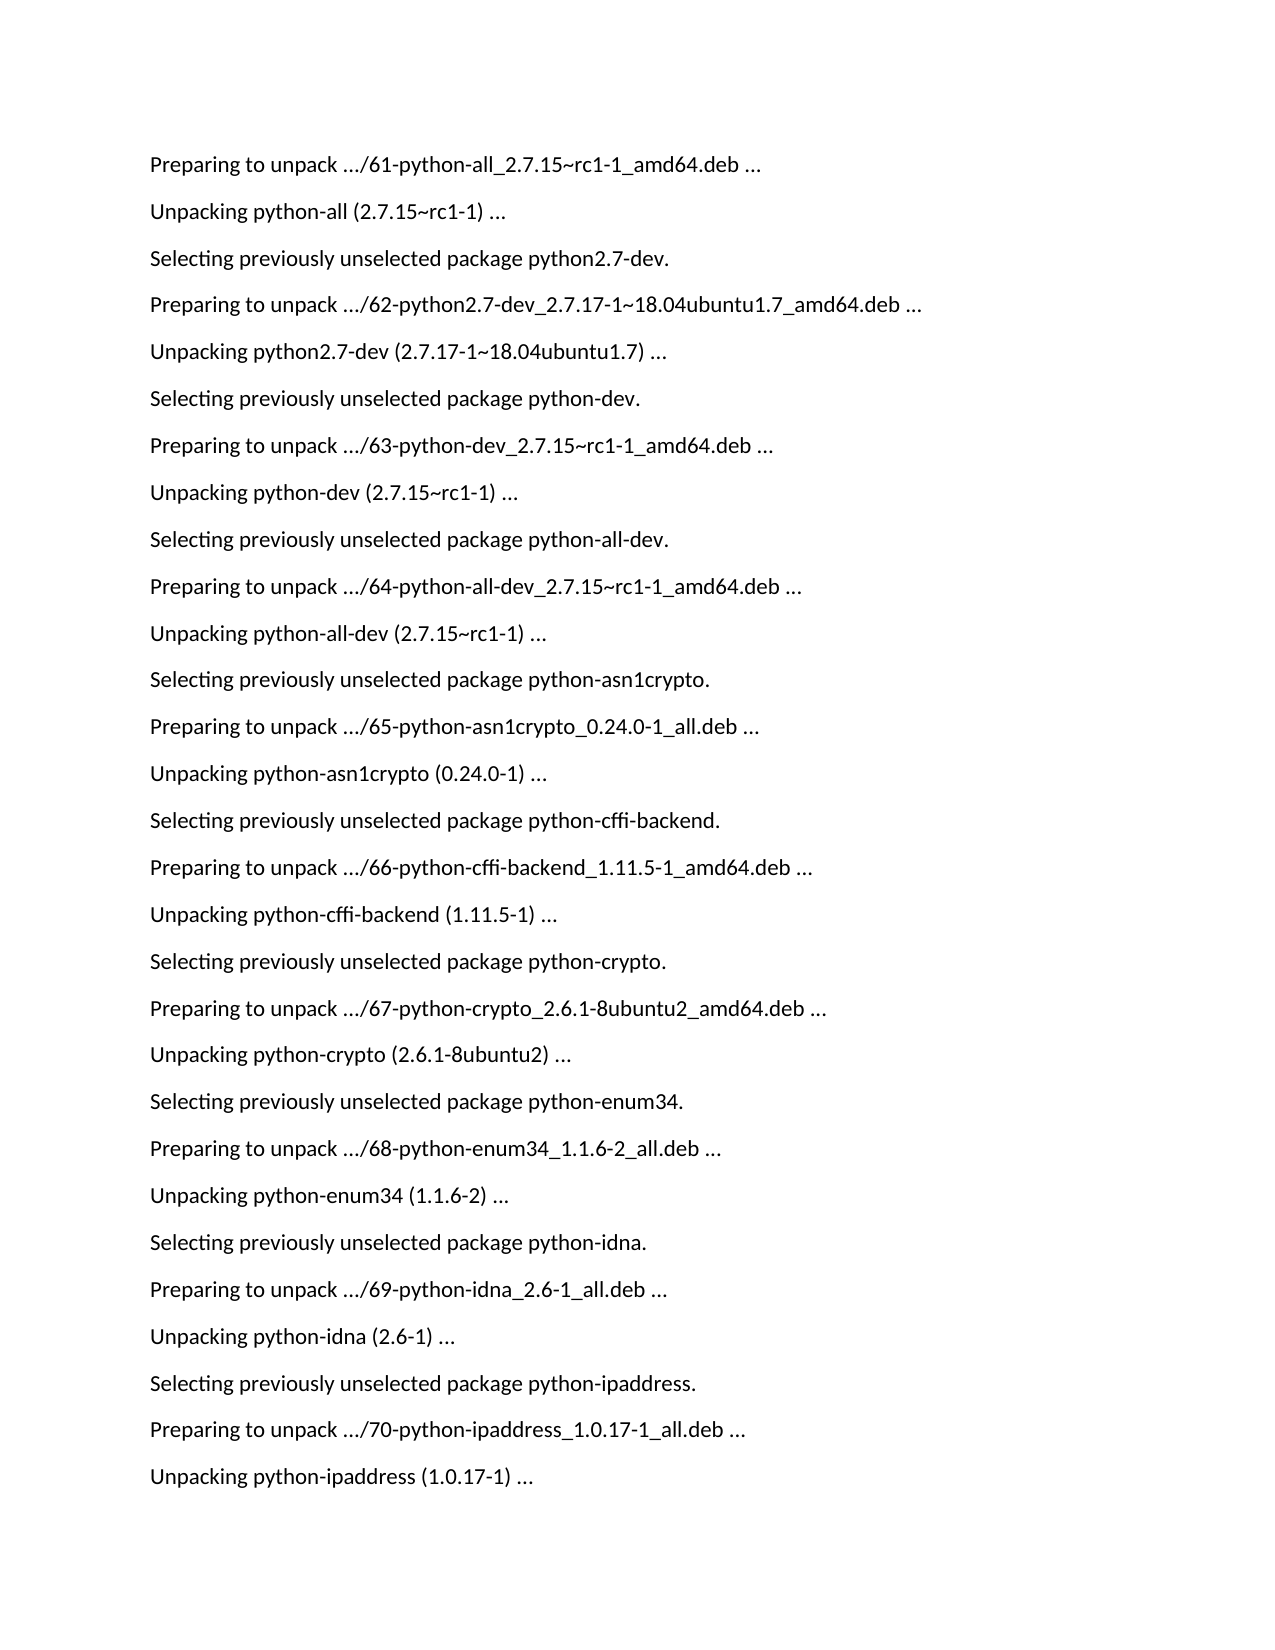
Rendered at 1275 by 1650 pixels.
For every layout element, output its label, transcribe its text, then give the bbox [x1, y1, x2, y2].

text Preparing to unpack .../61-python-all_2.7.15~rc1-1_amd64.deb ... [150, 150, 1125, 178]
text Preparing to unpack .../64-python-all-dev_2.7.15~rc1-1_amd64.deb ... [150, 572, 1125, 600]
text Preparing to unpack .../65-python-asn1crypto_0.24.0-1_all.deb ... [150, 712, 1125, 741]
text Unpacking python2.7-dev (2.7.17-1~18.04ubuntu1.7) ... [150, 337, 1125, 366]
text Unpacking python-asn1crypto (0.24.0-1) ... [150, 759, 1125, 787]
text Preparing to unpack .../62-python2.7-dev_2.7.17-1~18.04ubuntu1.7_amd64.deb ... [150, 291, 1125, 319]
text Unpacking python-idna (2.6-1) ... [150, 1322, 1125, 1350]
text Preparing to unpack .../66-python-cffi-backend_1.11.5-1_amd64.deb ... [150, 853, 1125, 881]
text Preparing to unpack .../63-python-dev_2.7.15~rc1-1_amd64.deb ... [150, 431, 1125, 459]
text Unpacking python-ipaddress (1.0.17-1) ... [150, 1462, 1125, 1491]
text Selecting previously unselected package python-asn1crypto. [150, 666, 1125, 694]
text Unpacking python-enum34 (1.1.6-2) ... [150, 1181, 1125, 1209]
text Selecting previously unselected package python2.7-dev. [150, 244, 1125, 272]
text Selecting previously unselected package python-enum34. [150, 1087, 1125, 1116]
text Selecting previously unselected package python-dev. [150, 384, 1125, 412]
text Preparing to unpack .../68-python-enum34_1.1.6-2_all.deb ... [150, 1134, 1125, 1162]
text Preparing to unpack .../69-python-idna_2.6-1_all.deb ... [150, 1275, 1125, 1303]
text Unpacking python-crypto (2.6.1-8ubuntu2) ... [150, 1041, 1125, 1069]
text Preparing to unpack .../67-python-crypto_2.6.1-8ubuntu2_amd64.deb ... [150, 994, 1125, 1022]
text Unpacking python-all (2.7.15~rc1-1) ... [150, 197, 1125, 225]
text Preparing to unpack .../70-python-ipaddress_1.0.17-1_all.deb ... [150, 1416, 1125, 1444]
text Selecting previously unselected package python-crypto. [150, 947, 1125, 975]
text Unpacking python-dev (2.7.15~rc1-1) ... [150, 478, 1125, 506]
text Selecting previously unselected package python-idna. [150, 1228, 1125, 1256]
text Unpacking python-all-dev (2.7.15~rc1-1) ... [150, 619, 1125, 647]
text Selecting previously unselected package python-ipaddress. [150, 1369, 1125, 1397]
text Selecting previously unselected package python-cffi-backend. [150, 806, 1125, 834]
text Selecting previously unselected package python-all-dev. [150, 525, 1125, 553]
text Unpacking python-cffi-backend (1.11.5-1) ... [150, 900, 1125, 928]
